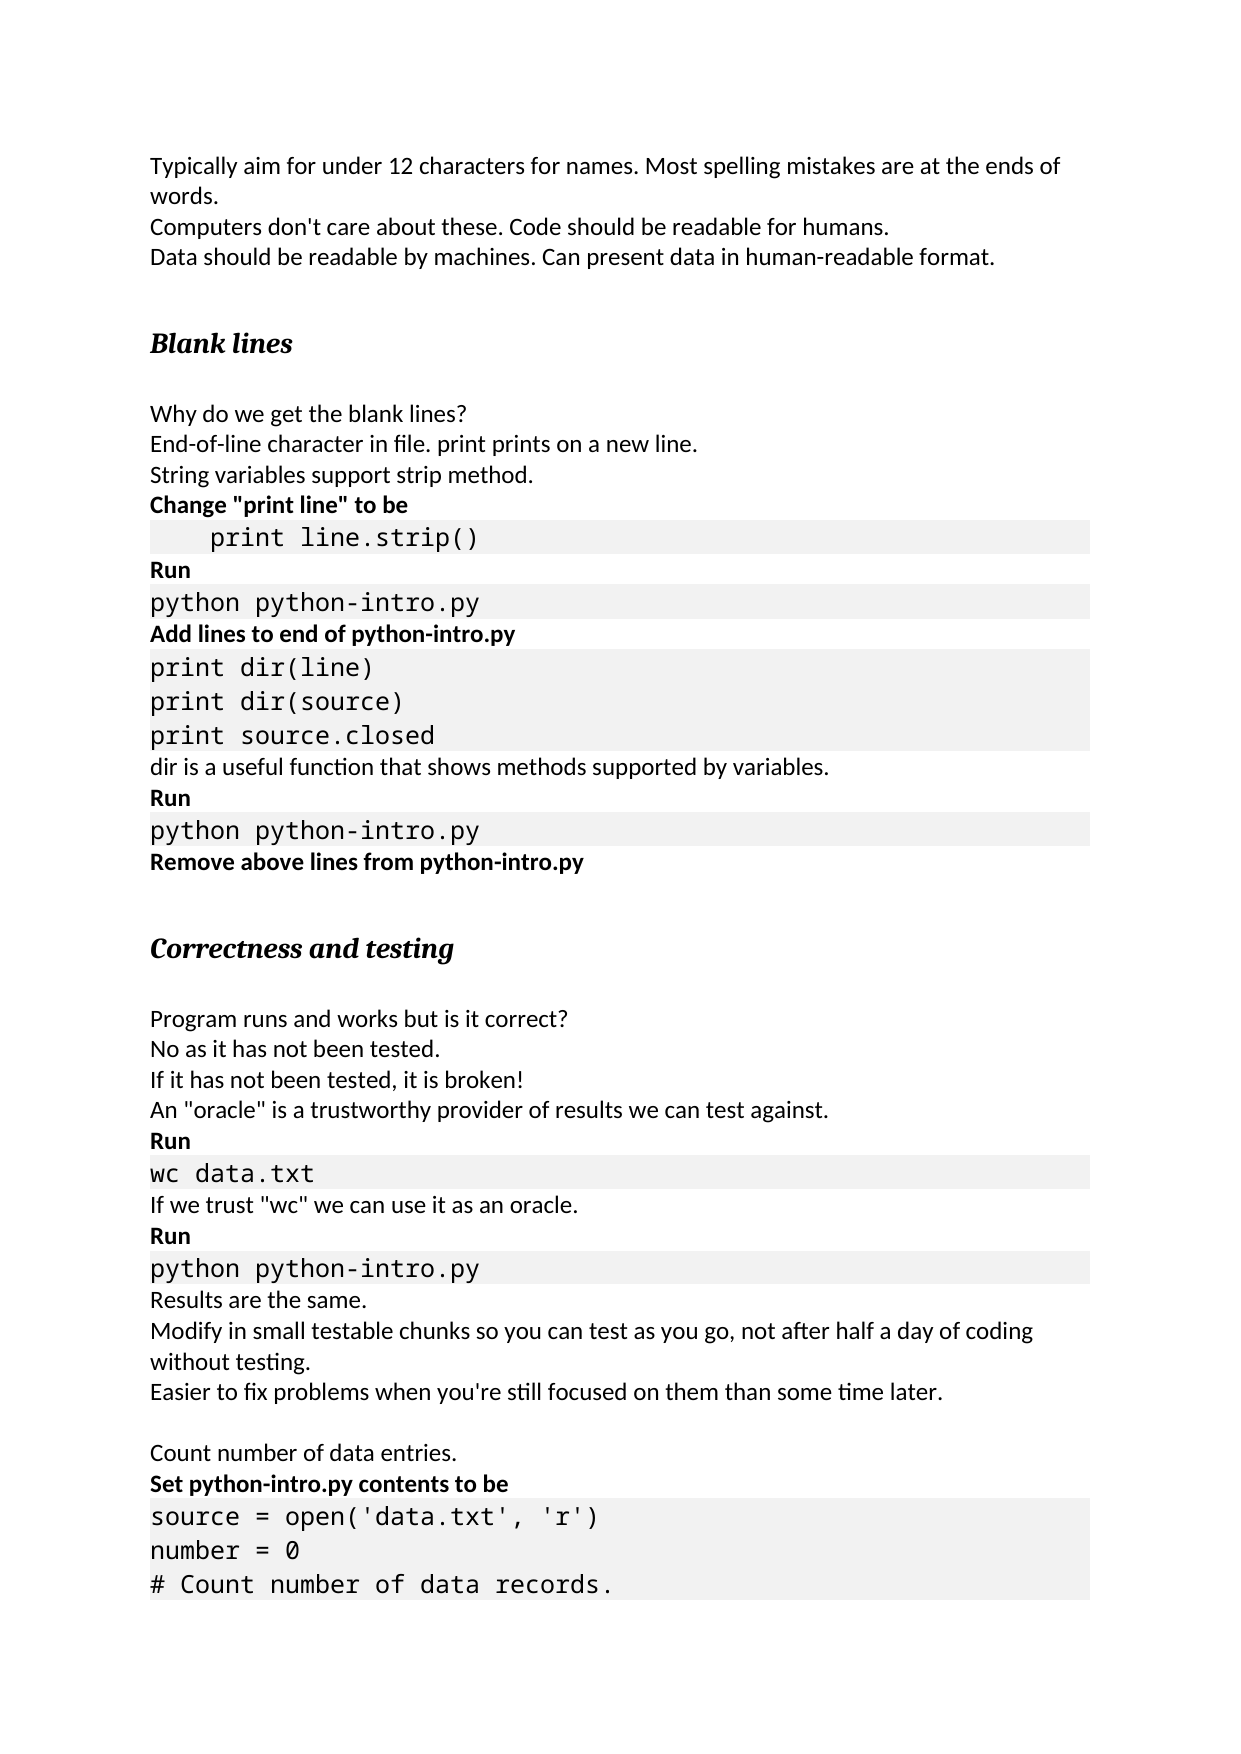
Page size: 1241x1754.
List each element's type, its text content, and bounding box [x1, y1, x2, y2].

text dir is a useful function that shows methods supported by variables. [150, 751, 1090, 782]
text Run [150, 1125, 1090, 1155]
text number = 0 [150, 1532, 1090, 1566]
text Run [150, 554, 1090, 584]
text Run [150, 1220, 1090, 1251]
text Data should be readable by machines. Can present data in human-readable format. [150, 242, 1090, 272]
text wc data.txt [150, 1155, 1090, 1189]
text Results are the same. [150, 1284, 1090, 1315]
text Program runs and works but is it correct? [150, 1003, 1090, 1033]
text Modify in small testable chunks so you can test as you go, not after half a day of coding without testing. [150, 1315, 1090, 1376]
text Easier to fix problems when you're still focused on them than some time later. [150, 1376, 1090, 1407]
text Count number of data entries. [150, 1437, 1090, 1468]
text print source.closed [150, 717, 1090, 751]
text String variables support strip method. [150, 459, 1090, 489]
text Computers don't care about these. Code should be readable for humans. [150, 211, 1090, 242]
text Change "print line" to be [150, 489, 1090, 520]
text If it has not been tested, it is broken! [150, 1064, 1090, 1094]
text Typically aim for under 12 characters for names. Most spelling mistakes are at the ends of words. [150, 150, 1090, 211]
text print line.strip() [150, 520, 1090, 554]
text python python-intro.py [150, 584, 1090, 619]
text # Count number of data records. [150, 1566, 1090, 1600]
text python python-intro.py [150, 812, 1090, 846]
subtitle Correctness and testing [150, 932, 1090, 966]
text No as it has not been tested. [150, 1033, 1090, 1064]
text Remove above lines from python-intro.py [150, 846, 1090, 877]
text print dir(source) [150, 683, 1090, 717]
text Add lines to end of python-intro.py [150, 619, 1090, 649]
text End-of-line character in file. print prints on a new line. [150, 428, 1090, 459]
text print dir(line) [150, 649, 1090, 683]
text An "oracle" is a trustworthy provider of results we can test against. [150, 1094, 1090, 1125]
text Set python-intro.py contents to be [150, 1468, 1090, 1498]
text If we trust "wc" we can use it as an oracle. [150, 1189, 1090, 1220]
text Why do we get the blank lines? [150, 398, 1090, 428]
text source = open('data.txt', 'r') [150, 1498, 1090, 1532]
text Run [150, 782, 1090, 812]
subtitle Blank lines [150, 328, 1090, 361]
text python python-intro.py [150, 1251, 1090, 1284]
